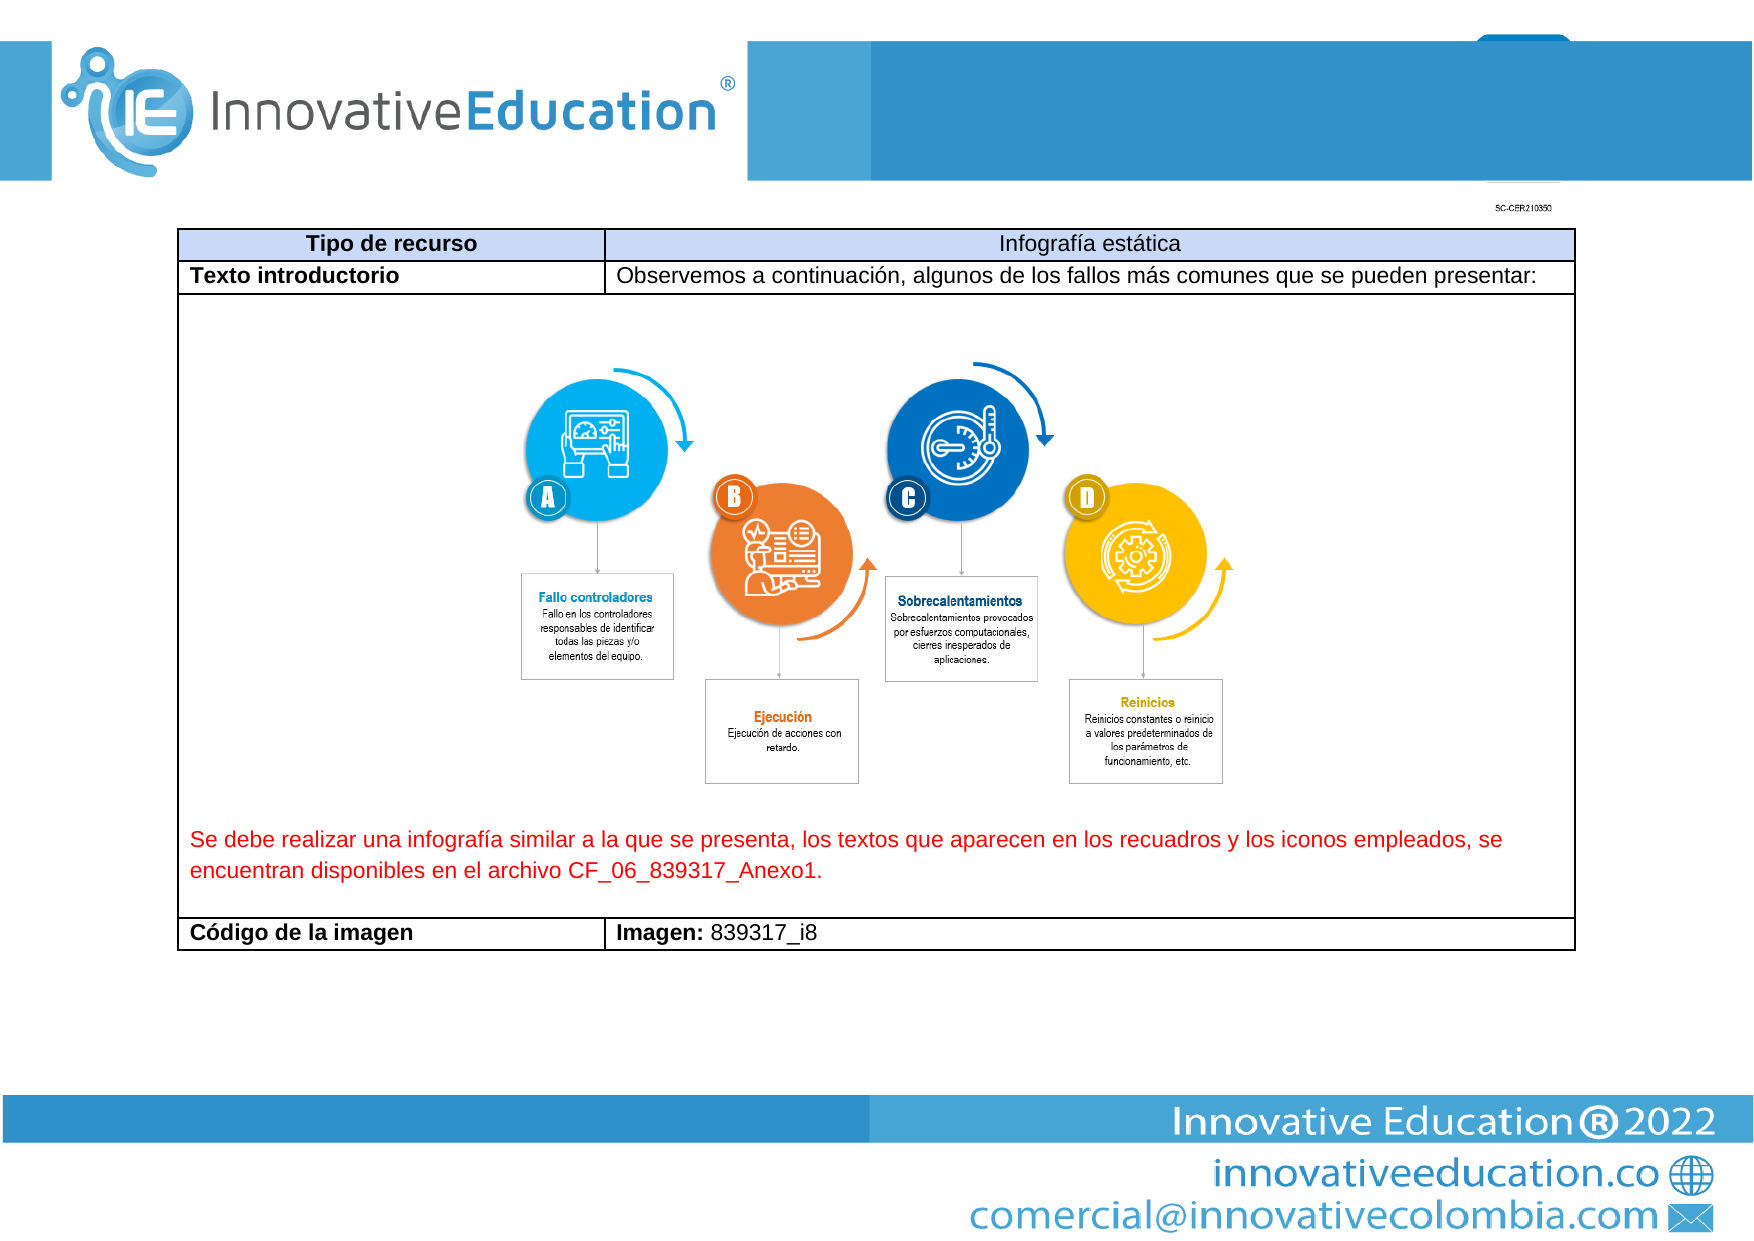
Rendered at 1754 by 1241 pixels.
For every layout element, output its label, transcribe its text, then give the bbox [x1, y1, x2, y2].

picture [501, 355, 1252, 793]
table_cell Se debe realizar una infografía similar a la que se presenta, los textos que aparecen en los recuadros y los iconos empleados, se encuentran disponibles en el archivo CF_06_839317_Anexo1. [179, 295, 1574, 917]
table_header Infografía estática [606, 230, 1574, 260]
table_cell Texto introductorio [179, 262, 604, 292]
table_cell Código de la imagen [179, 919, 604, 949]
picture [2, 1093, 1754, 1239]
table_header Tipo de recurso [179, 230, 604, 260]
table_cell Observemos a continuación, algunos de los fallos más comunes que se pueden presentar: [606, 262, 1574, 292]
picture [0, 28, 1752, 214]
table_cell Imagen: 839317_i8 [606, 919, 1574, 949]
